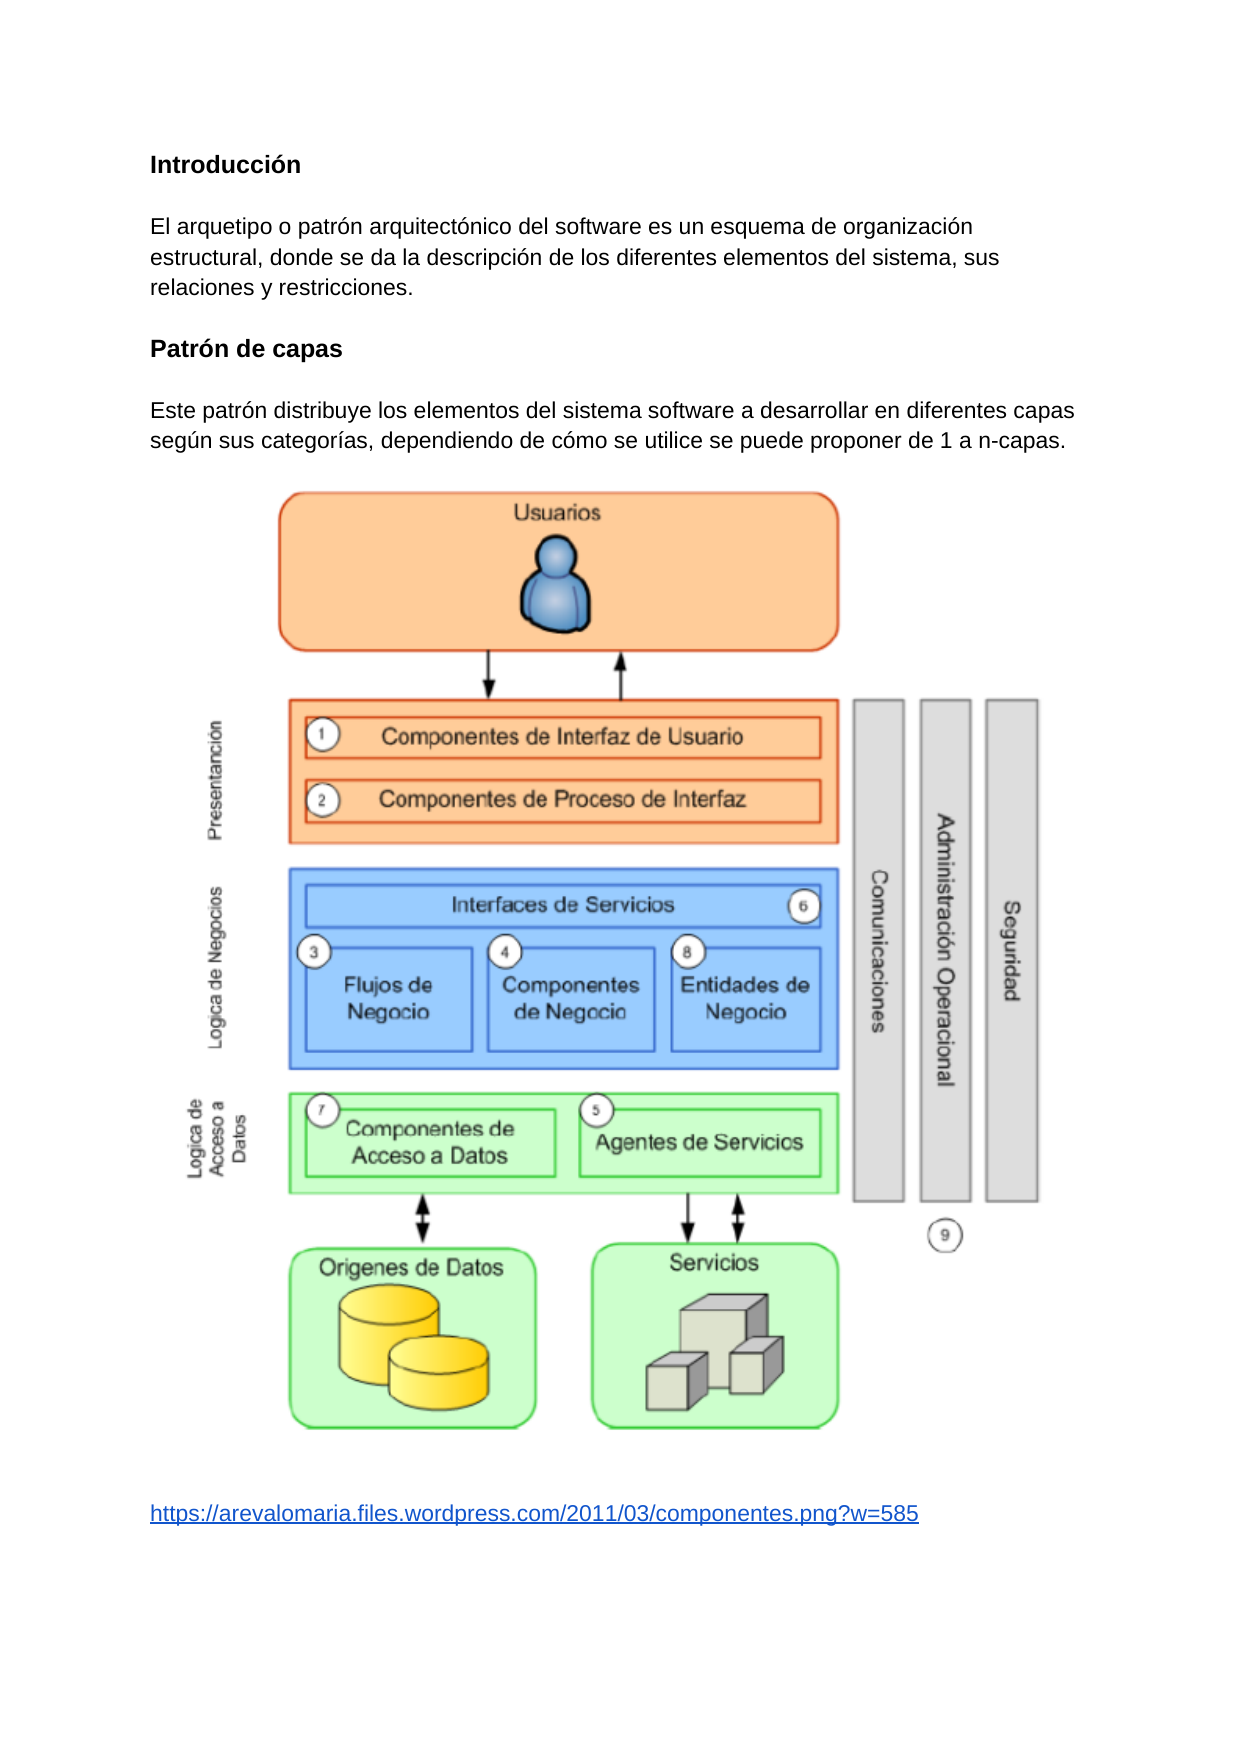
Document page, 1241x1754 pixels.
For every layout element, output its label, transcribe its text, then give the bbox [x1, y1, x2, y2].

text El arquetipo o patrón arquitectónico del software es un esquema de organización estructural, donde se da la descripción de los diferentes elementos del sistema, sus relaciones y restricciones. [150, 213, 1090, 300]
text Este patrón distribuye los elementos del sistema software a desarrollar en diferentes capas según sus categorías, dependiendo de cómo se utilice se puede proponer de 1 a n-capas. [150, 397, 1090, 454]
text https://arevalomaria.files.wordpress.com/2011/03/componentes.png?w=585 [150, 1499, 1090, 1526]
text Introducción [150, 150, 1090, 179]
picture [150, 457, 1064, 1466]
text Patrón de capas [150, 334, 1090, 363]
